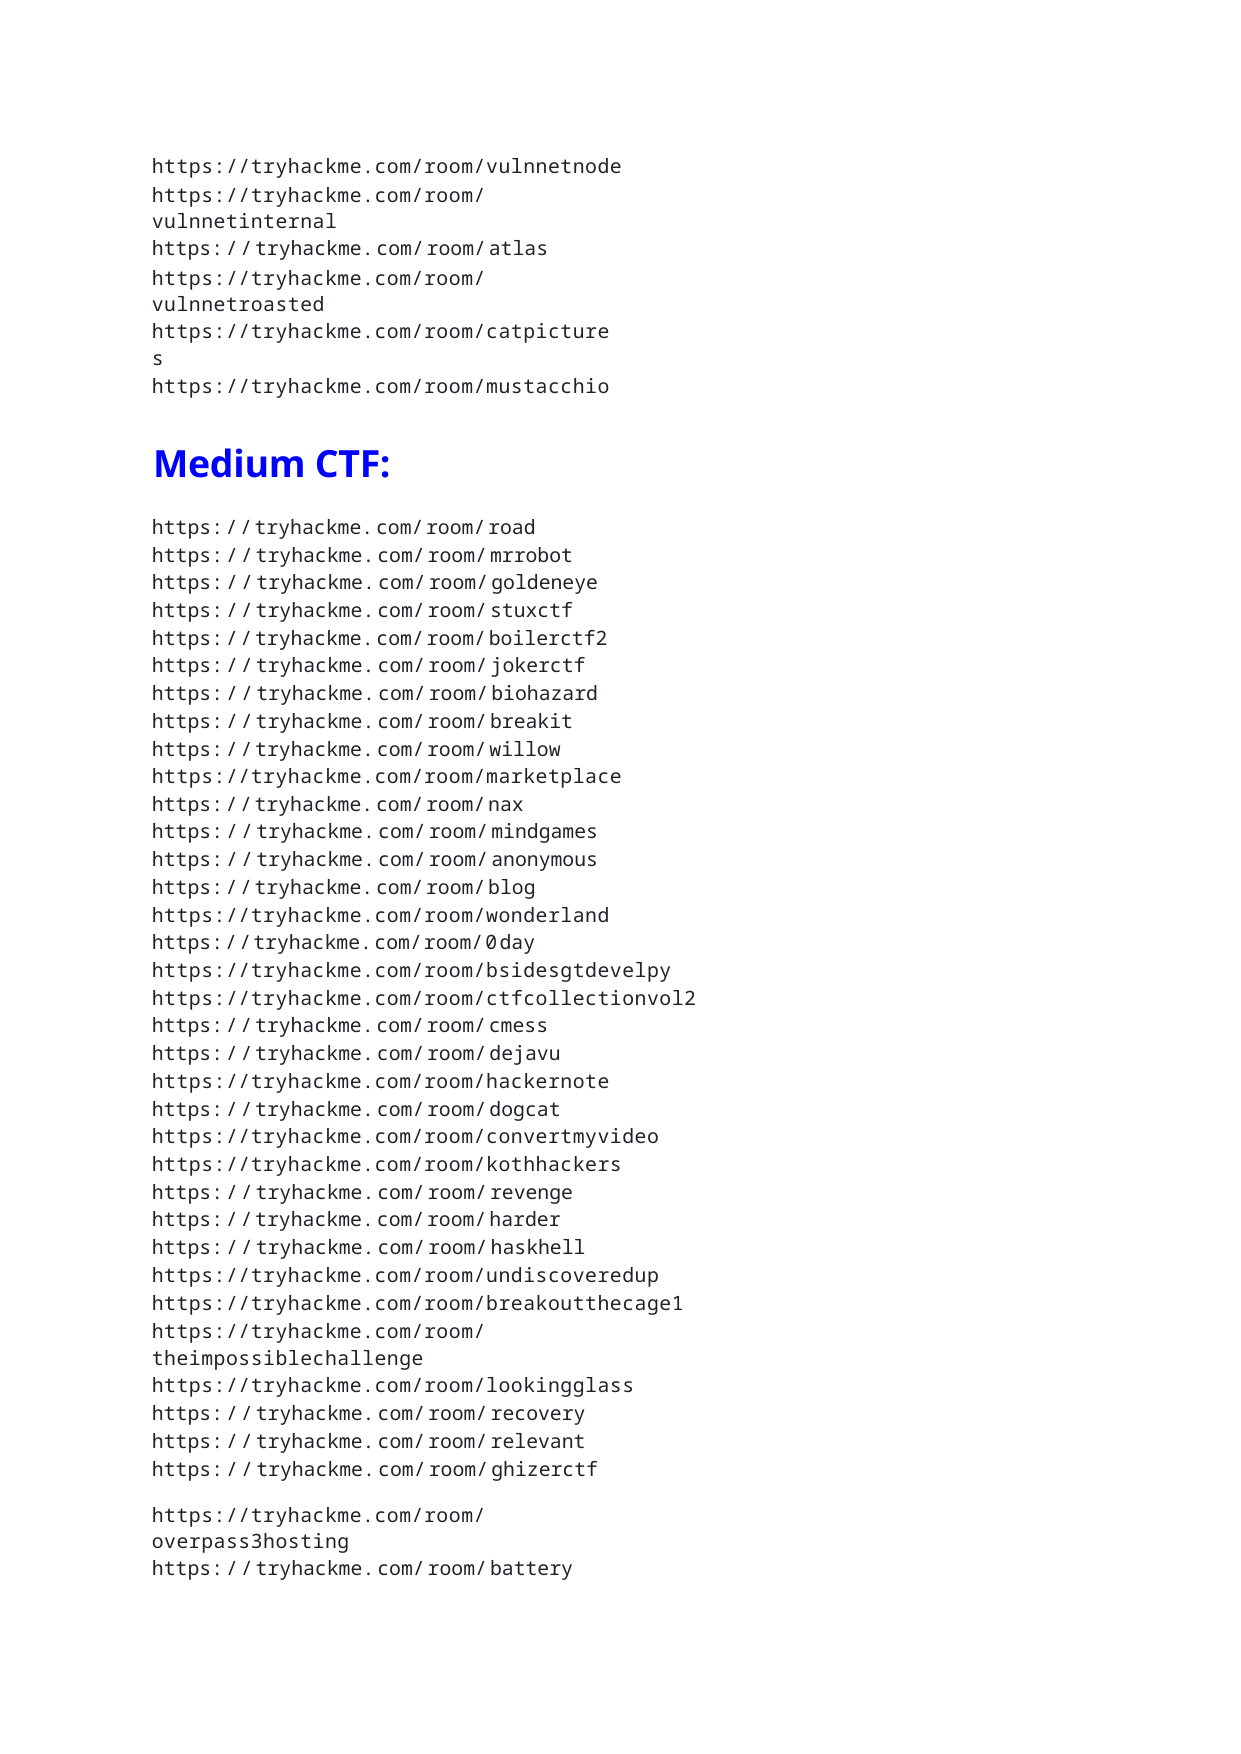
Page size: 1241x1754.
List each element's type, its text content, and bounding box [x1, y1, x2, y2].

text https://tryhackme.com/room/biohazard [152, 680, 1093, 705]
text https://tryhackme.com/room/blog [152, 874, 1093, 899]
text https://tryhackme.com/room/recovery [152, 1401, 1093, 1426]
text https://tryhackme.com/room/road [152, 514, 1093, 539]
text https://tryhackme.com/room/nax [152, 791, 1093, 816]
text https://tryhackme.com/room/wonderland [152, 902, 1093, 927]
text https://tryhackme.com/room/bsidesgtdevelpy [152, 957, 1093, 982]
text https://tryhackme.com/room/ctfcollectionvol2 [152, 985, 1093, 1010]
text https://tryhackme.com/room/anonymous [152, 847, 1093, 872]
text https://tryhackme.com/room/kothhackers [152, 1151, 1093, 1176]
text https://tryhackme.com/room/haskhell [152, 1234, 1093, 1259]
text https://tryhackme.com/room/vulnnetnode [152, 153, 1093, 178]
text https://tryhackme.com/room/mustacchio [152, 374, 1093, 399]
text https://tryhackme.com/room/vulnnetroasted https://tryhackme.com/room/catpictures [152, 264, 620, 371]
text https://tryhackme.com/room/revenge [152, 1179, 1093, 1204]
text https://tryhackme.com/room/mrrobot [152, 542, 1093, 567]
text https://tryhackme.com/room/dogcat [152, 1096, 1093, 1121]
text Medium CTF: [153, 448, 1093, 485]
text https://tryhackme.com/room/dejavu [152, 1041, 1093, 1066]
text https://tryhackme.com/room/goldeneye [152, 569, 1093, 594]
text https://tryhackme.com/room/willow [152, 736, 1093, 761]
text https://tryhackme.com/room/harder [152, 1207, 1093, 1232]
text https://tryhackme.com/room/vulnnetinternal https://tryhackme.com/room/atlas [152, 181, 631, 261]
text https://tryhackme.com/room/marketplace [152, 763, 1093, 788]
text https://tryhackme.com/room/mindgames [152, 819, 1093, 844]
text https://tryhackme.com/room/jokerctf [152, 653, 1093, 678]
text https://tryhackme.com/room/hackernote [152, 1068, 1093, 1093]
text https://tryhackme.com/room/convertmyvideo [152, 1124, 1093, 1149]
text https://tryhackme.com/room/undiscoveredup [152, 1262, 1093, 1287]
text https://tryhackme.com/room/theimpossiblechallenge https://tryhackme.com/room/lookingglass [152, 1318, 712, 1398]
text https://tryhackme.com/room/relevant [152, 1428, 1093, 1453]
text https://tryhackme.com/room/breakoutthecage1 [152, 1290, 1093, 1315]
text https://tryhackme.com/room/0day [152, 930, 1093, 955]
text https://tryhackme.com/room/stuxctf [152, 597, 1093, 622]
text https://tryhackme.com/room/ghizerctf [152, 1456, 1093, 1481]
text https://tryhackme.com/room/breakit [152, 708, 1093, 733]
text https://tryhackme.com/room/boilerctf2 [152, 625, 1093, 650]
text https://tryhackme.com/room/cmess [152, 1013, 1093, 1038]
